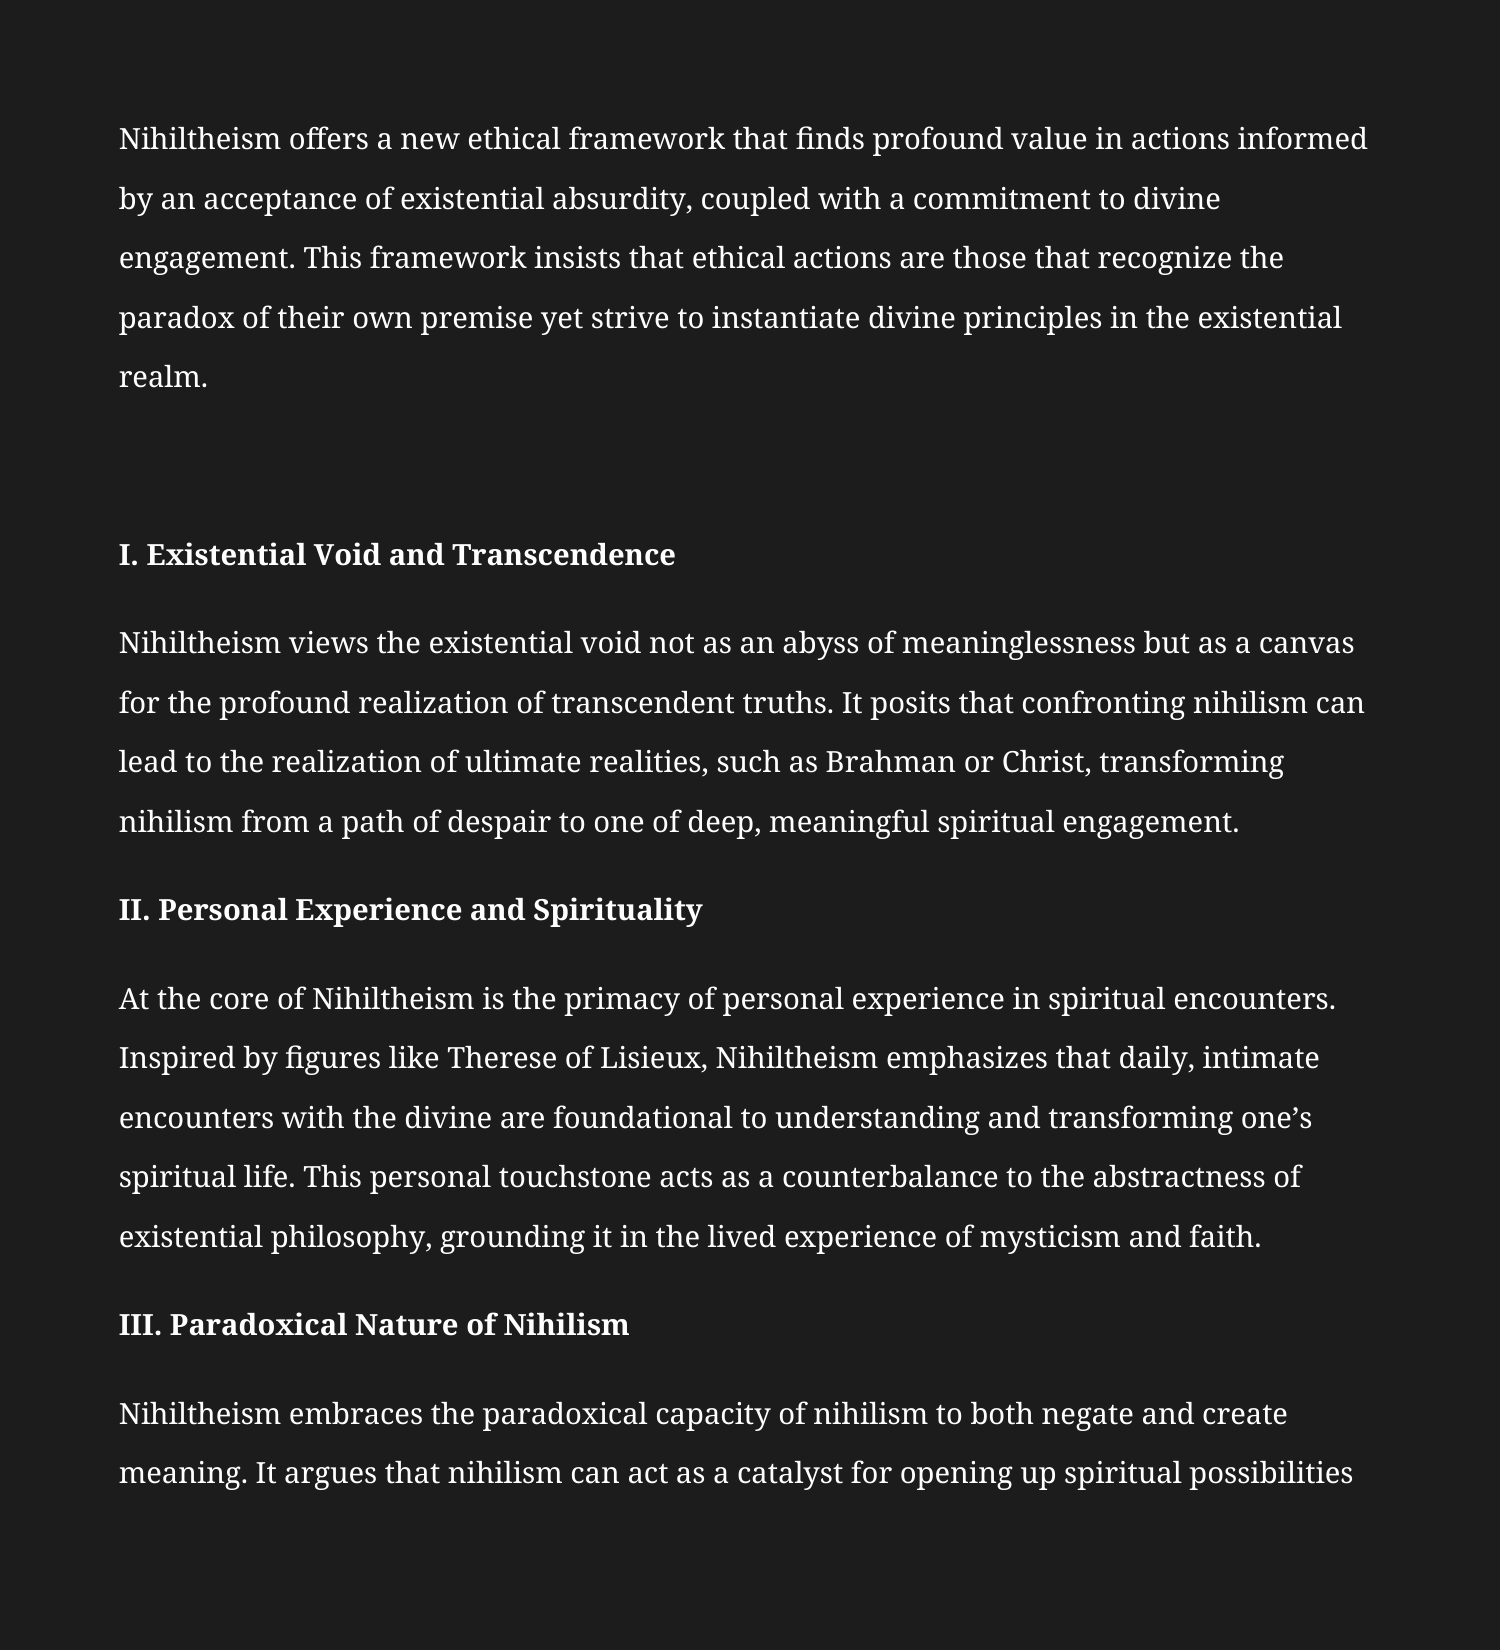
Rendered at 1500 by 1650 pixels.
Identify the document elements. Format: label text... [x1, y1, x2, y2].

list II. Personal Experience and Spirituality [118, 889, 1381, 929]
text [118, 1393, 1381, 1492]
text At the core of Nihiltheism is the primacy of personal experience in spiritual encounters. Inspired by figures like Therese of Lisieux, Nihiltheism emphasizes that daily, intimate encounters with the divine are foundational to understanding and transforming one’s spiritual life. This personal touchstone acts as a counterbalance to the abstractness of existential philosophy, grounding it in the lived experience of mysticism and faith. [118, 978, 1381, 1256]
text Nihiltheism views the existential void not as an abyss of meaninglessness but as a canvas for the profound realization of transcendent truths. It posits that confronting nihilism can lead to the realization of ultimate realities, such as Brahman or Christ, transforming nihilism from a path of despair to one of deep, meaningful spiritual engagement. [118, 622, 1381, 841]
list I. Existential Void and Transcendence [118, 534, 1381, 573]
list III. Paradoxical Nature of Nihilism [118, 1305, 1381, 1344]
text Nihiltheism offers a new ethical framework that finds profound value in actions informed by an acceptance of existential absurdity, coupled with a commitment to divine engagement. This framework insists that ethical actions are those that recognize the paradox of their own premise yet strive to instantiate divine principles in the existential realm. [118, 118, 1381, 396]
